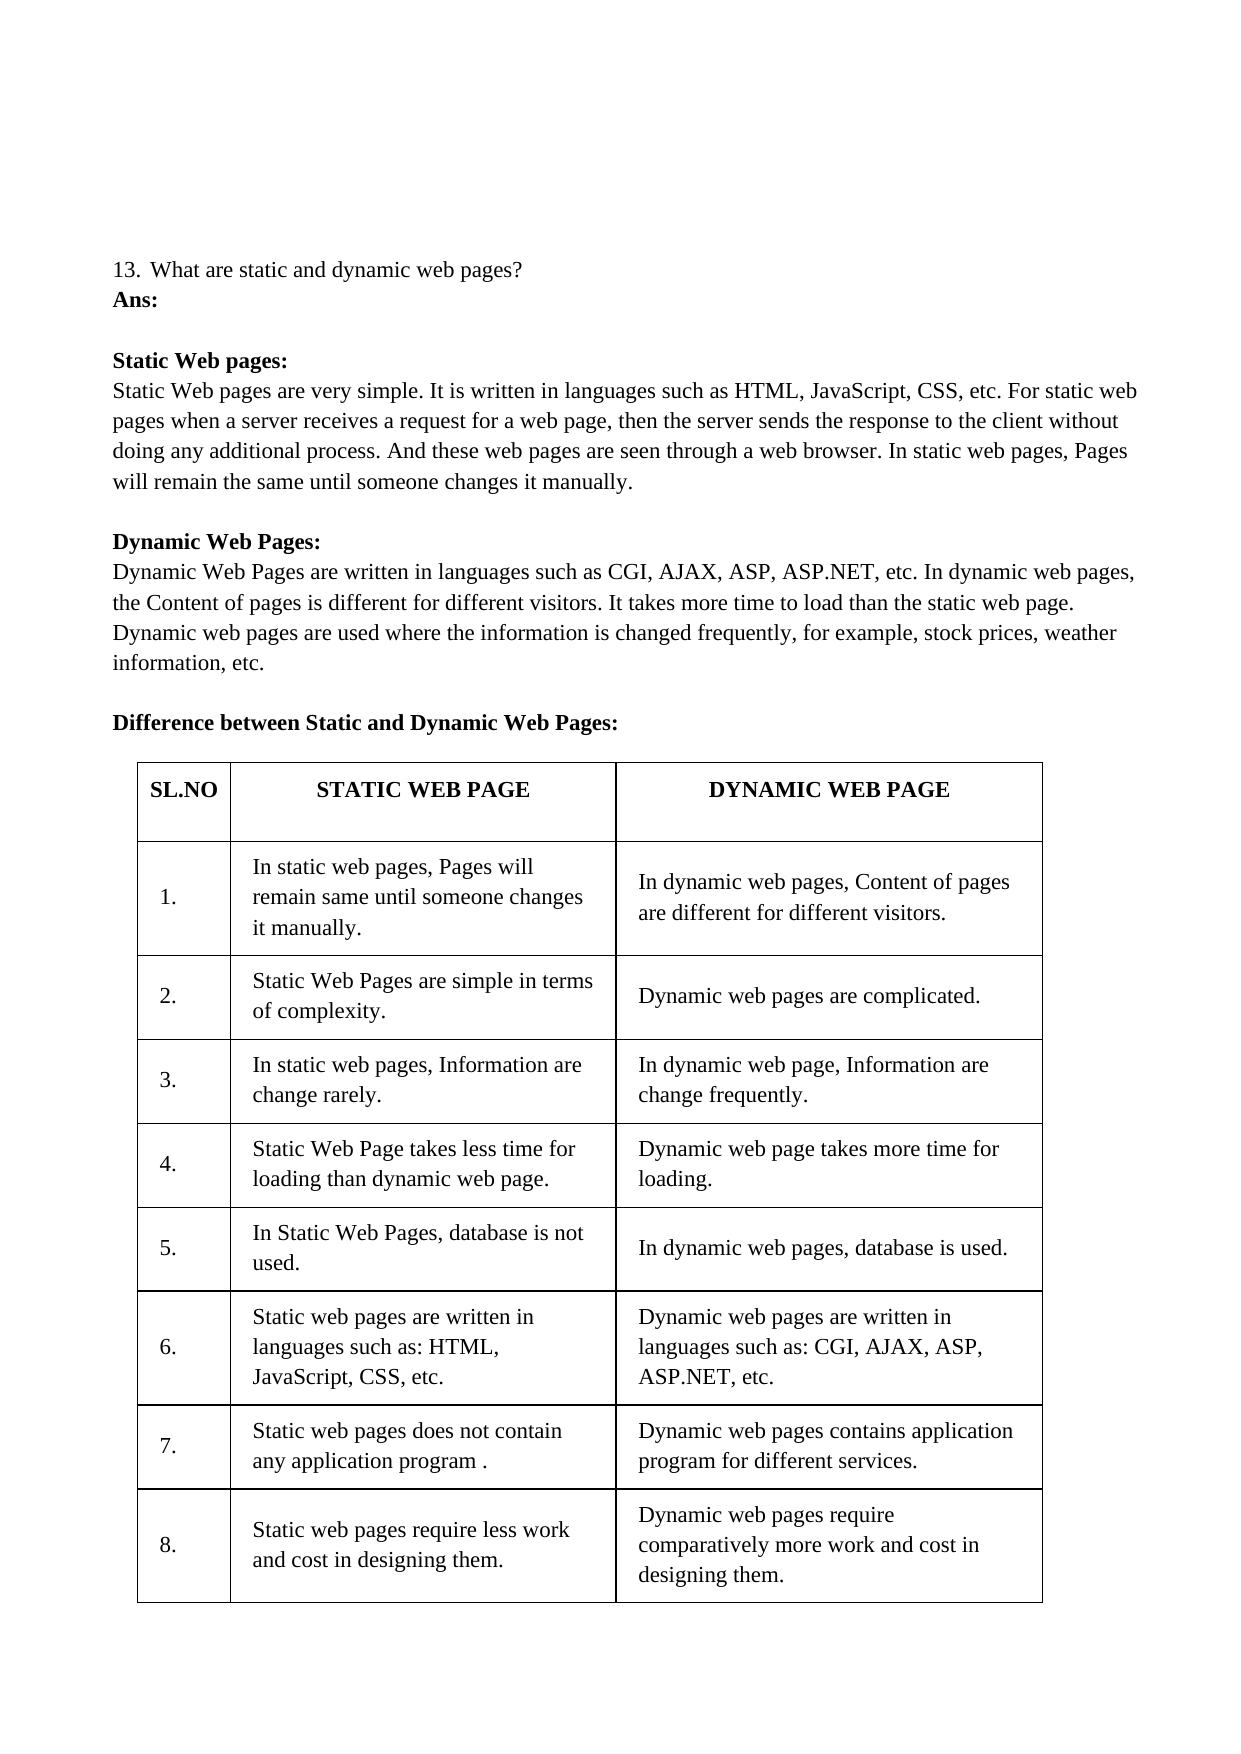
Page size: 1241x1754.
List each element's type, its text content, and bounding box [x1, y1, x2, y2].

table_header STATIC WEB PAGE [231, 763, 615, 841]
table_cell Dynamic web pages are written in languages such as: CGI, AJAX, ASP, ASP.NET, etc. [617, 1292, 1042, 1404]
table_cell In Static Web Pages, database is not used. [231, 1208, 615, 1290]
table_cell In static web pages, Pages will remain same until someone changes it manually. [231, 842, 615, 955]
text Static Web pages: Static Web pages are very simple. It is written in languages such as HTML, JavaScript, CSS, etc. For static web pages when a server receives a request for a web page, then the server sends the response to the client without doing any additional process. And these web pages are seen through a web browser. In static web pages, Pages will remain the same until someone changes it manually. [112, 347, 1165, 494]
table_cell 1. [138, 842, 230, 955]
table_cell 6. [138, 1292, 230, 1404]
table_cell In dynamic web page, Information are change frequently. [617, 1040, 1042, 1122]
table_cell Static web pages require less work and cost in designing them. [231, 1490, 615, 1602]
table_cell 8. [138, 1490, 230, 1602]
table_cell In static web pages, Information are change rarely. [231, 1040, 615, 1122]
table_cell Dynamic web pages require comparatively more work and cost in designing them. [617, 1490, 1042, 1602]
table_cell Static web pages does not contain any application program . [231, 1406, 615, 1488]
table_cell Static Web Pages are simple in terms of complexity. [231, 956, 615, 1039]
table_cell 2. [138, 956, 230, 1039]
table_cell 7. [138, 1406, 230, 1488]
text Ans: [112, 286, 1165, 313]
table_cell 4. [138, 1124, 230, 1206]
table_cell Static web pages are written in languages such as: HTML, JavaScript, CSS, etc. [231, 1292, 615, 1404]
table_cell Dynamic web page takes more time for loading. [617, 1124, 1042, 1206]
table_header DYNAMIC WEB PAGE [617, 763, 1042, 841]
table_cell Dynamic web pages contains application program for different services. [617, 1406, 1042, 1488]
list What are static and dynamic web pages? [112, 256, 1165, 283]
table_header SL.NO [138, 763, 230, 841]
table_cell 5. [138, 1208, 230, 1290]
table_cell Static Web Page takes less time for loading than dynamic web page. [231, 1124, 615, 1206]
table_cell Dynamic web pages are complicated. [617, 956, 1042, 1039]
table_cell In dynamic web pages, Content of pages are different for different visitors. [617, 842, 1042, 955]
table_cell In dynamic web pages, database is used. [617, 1208, 1042, 1290]
text Dynamic Web Pages: Dynamic Web Pages are written in languages such as CGI, AJAX, ASP, ASP.NET, etc. In dynamic web pages, the Content of pages is different for different visitors. It takes more time to load than the static web page. Dynamic web pages are used where the information is changed frequently, for example, stock prices, weather information, etc. [112, 528, 1165, 675]
text Difference between Static and Dynamic Web Pages: [112, 709, 1165, 736]
table_cell 3. [138, 1040, 230, 1122]
